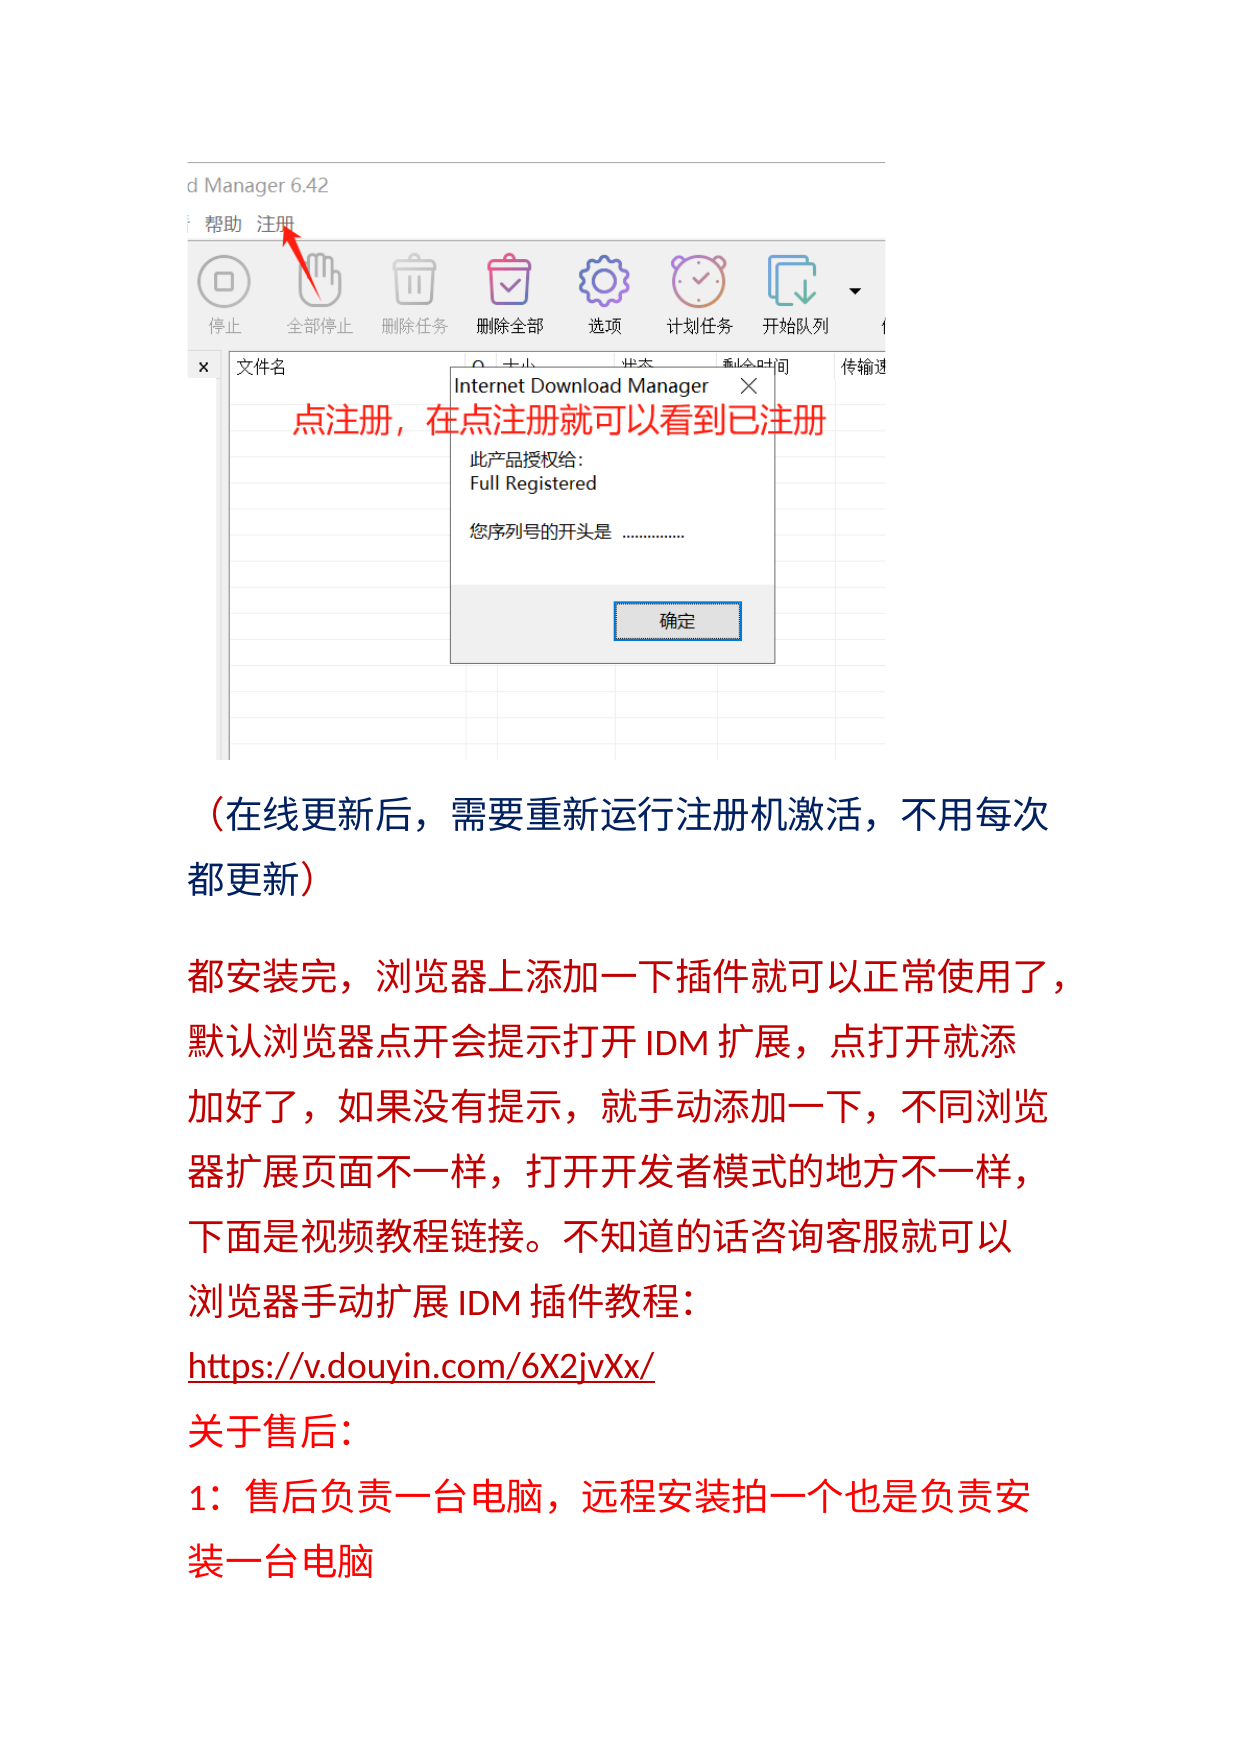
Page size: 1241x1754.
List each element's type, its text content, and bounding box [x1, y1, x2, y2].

text 1：售后负责一台电脑，远程安装拍一个也是负责安装一台电脑 [187, 1462, 1053, 1592]
text https://v.douyin.com/6X2jvXx/ [187, 1332, 1053, 1397]
text 浏览器手动扩展IDM插件教程： [187, 1267, 1053, 1332]
text 关于售后： [187, 1397, 1053, 1462]
text （在线更新后，需要重新运行注册机激活，不用每次都更新） [187, 779, 1053, 909]
text 都安装完，浏览器上添加一下插件就可以正常使用了，默认浏览器点开会提示打开IDM扩展，点打开就添加好了，如果没有提示，就手动添加一下，不同浏览器扩展页面不一样，打开开发者模式的地方不一样，下面是视频教程链接。不知道的话咨询客服就可以 [187, 942, 1053, 1267]
picture [187, 162, 886, 760]
